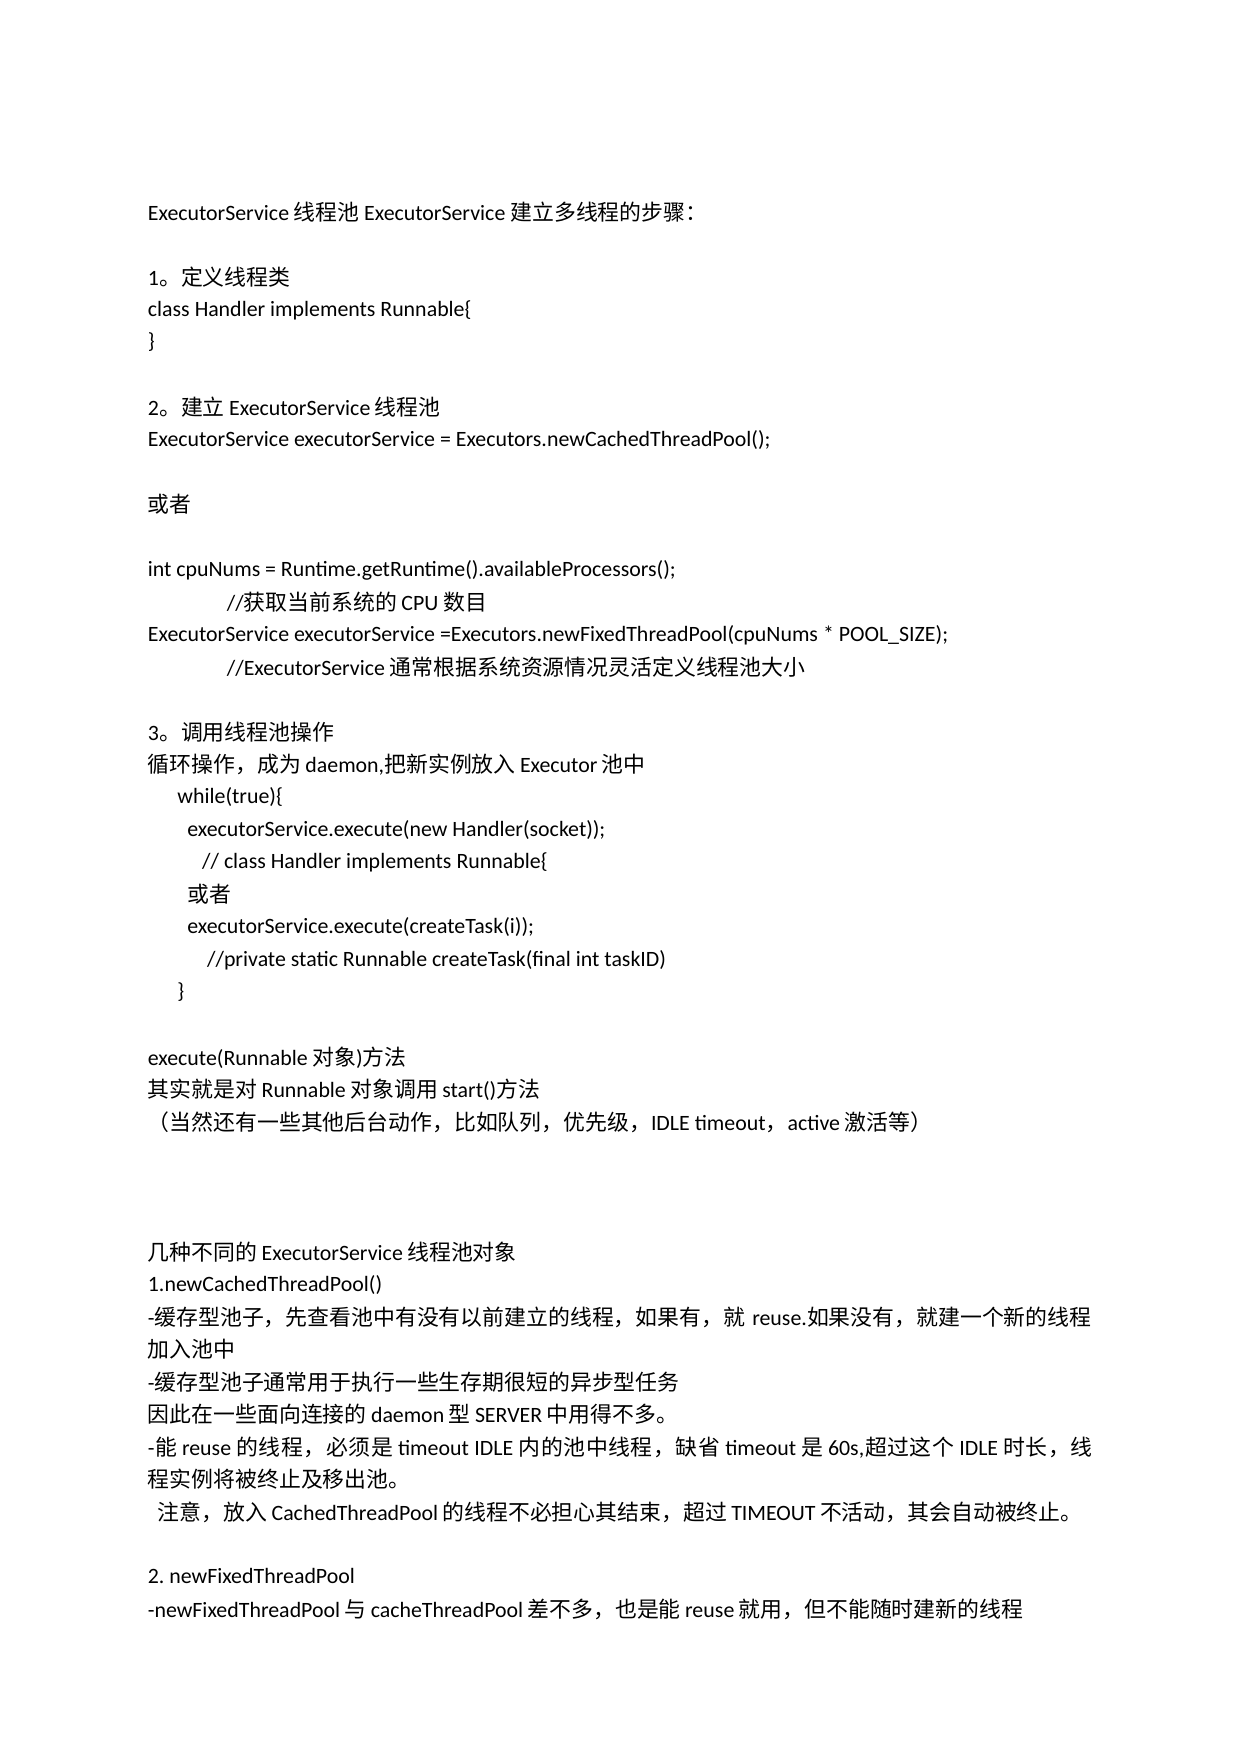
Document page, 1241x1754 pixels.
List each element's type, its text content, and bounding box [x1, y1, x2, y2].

text 1.newCachedThreadPool() [148, 1267, 1092, 1299]
text //private static Runnable createTask(final int taskID) [148, 942, 1092, 974]
text -缓存型池子通常用于执行一些生存期很短的异步型任务 [148, 1364, 1092, 1397]
text class Handler implements Runnable{ [148, 292, 1092, 324]
text 1。定义线程类 [148, 259, 1092, 292]
text -能reuse的线程，必须是timeout IDLE内的池中线程，缺省timeout是60s,超过这个IDLE时长，线程实例将被终止及移出池。 [148, 1429, 1092, 1494]
text int cpuNums = Runtime.getRuntime().availableProcessors(); [148, 552, 1092, 584]
text } [148, 974, 1092, 1007]
text ExecutorService executorService = Executors.newCachedThreadPool(); [148, 422, 1092, 454]
text （当然还有一些其他后台动作，比如队列，优先级，IDLE timeout，active激活等） [148, 1104, 1092, 1137]
text 3。调用线程池操作 [148, 714, 1092, 747]
text ExecutorService线程池 ExecutorService 建立多线程的步骤： [148, 194, 1092, 227]
text while(true){ [148, 779, 1092, 812]
text // class Handler implements Runnable{ [148, 844, 1092, 877]
text -newFixedThreadPool与cacheThreadPool差不多，也是能reuse就用，但不能随时建新的线程 [148, 1592, 1092, 1624]
text executorService.execute(createTask(i)); [148, 909, 1092, 942]
text //获取当前系统的CPU 数目 [148, 584, 1092, 617]
text -缓存型池子，先查看池中有没有以前建立的线程，如果有，就reuse.如果没有，就建一个新的线程加入池中 [148, 1299, 1092, 1364]
text 循环操作，成为daemon,把新实例放入Executor池中 [148, 747, 1092, 779]
text //ExecutorService通常根据系统资源情况灵活定义线程池大小 [148, 649, 1092, 682]
text 或者 [148, 487, 1092, 519]
text } [148, 324, 1092, 357]
text 2。建立ExecutorService线程池 [148, 389, 1092, 422]
text 几种不同的ExecutorService线程池对象 [148, 1234, 1092, 1267]
text ExecutorService executorService =Executors.newFixedThreadPool(cpuNums * POOL_SIZE); [148, 617, 1092, 649]
text execute(Runnable对象)方法 [148, 1039, 1092, 1072]
text 2. newFixedThreadPool [148, 1559, 1092, 1592]
text 其实就是对Runnable对象调用start()方法 [148, 1072, 1092, 1104]
text executorService.execute(new Handler(socket)); [148, 812, 1092, 844]
text 注意，放入CachedThreadPool的线程不必担心其结束，超过TIMEOUT不活动，其会自动被终止。 [148, 1494, 1092, 1527]
text 因此在一些面向连接的daemon型SERVER中用得不多。 [148, 1397, 1092, 1429]
text 或者 [148, 877, 1092, 909]
